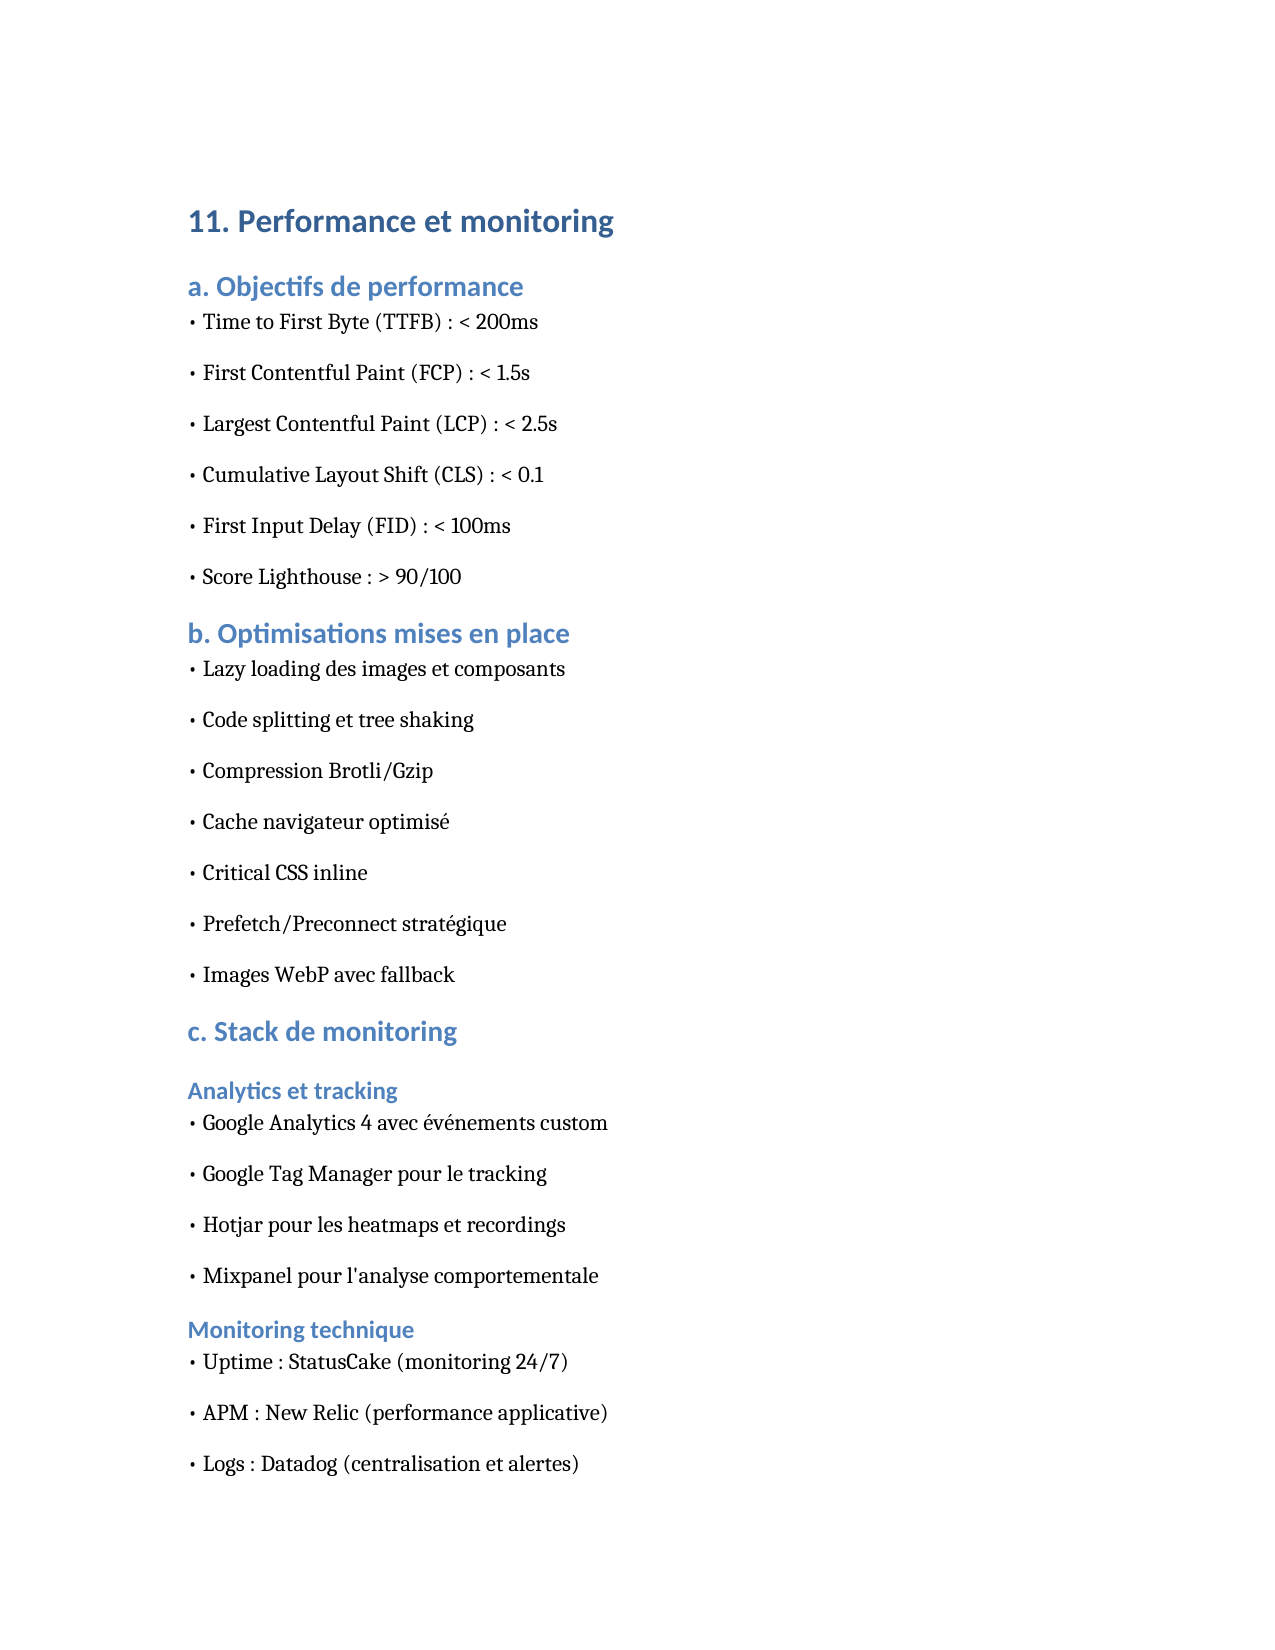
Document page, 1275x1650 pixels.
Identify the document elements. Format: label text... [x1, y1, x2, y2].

text • Score Lighthouse : > 90/100 [187, 564, 1087, 590]
text • Cumulative Layout Shift (CLS) : < 0.1 [187, 462, 1087, 488]
text • Uptime : StatusCake (monitoring 24/7) [187, 1349, 1087, 1375]
text • Code splitting et tree shaking [187, 707, 1087, 733]
subtitle b. Optimisations mises en place [187, 615, 1087, 650]
subtitle Monitoring technique [187, 1314, 1087, 1344]
subtitle a. Objectifs de performance [187, 268, 1087, 303]
text • Prefetch/Preconnect stratégique [187, 911, 1087, 937]
subtitle 11. Performance et monitoring [187, 200, 1087, 241]
text • Google Tag Manager pour le tracking [187, 1161, 1087, 1187]
text • Lazy loading des images et composants [187, 656, 1087, 682]
text • Mixpanel pour l'analyse comportementale [187, 1263, 1087, 1289]
text • Logs : Datadog (centralisation et alertes) [187, 1451, 1087, 1477]
text • Compression Brotli/Gzip [187, 758, 1087, 784]
text • Time to First Byte (TTFB) : < 200ms [187, 308, 1087, 335]
text • Images WebP avec fallback [187, 962, 1087, 988]
subtitle Analytics et tracking [187, 1075, 1087, 1105]
text • First Input Delay (FID) : < 100ms [187, 513, 1087, 539]
text • First Contentful Paint (FCP) : < 1.5s [187, 359, 1087, 386]
subtitle c. Stack de monitoring [187, 1013, 1087, 1049]
text • APM : New Relic (performance applicative) [187, 1400, 1087, 1426]
text • Critical CSS inline [187, 860, 1087, 886]
text • Largest Contentful Paint (LCP) : < 2.5s [187, 411, 1087, 437]
text • Google Analytics 4 avec événements custom [187, 1110, 1087, 1136]
text • Hotjar pour les heatmaps et recordings [187, 1212, 1087, 1238]
text • Cache navigateur optimisé [187, 809, 1087, 835]
